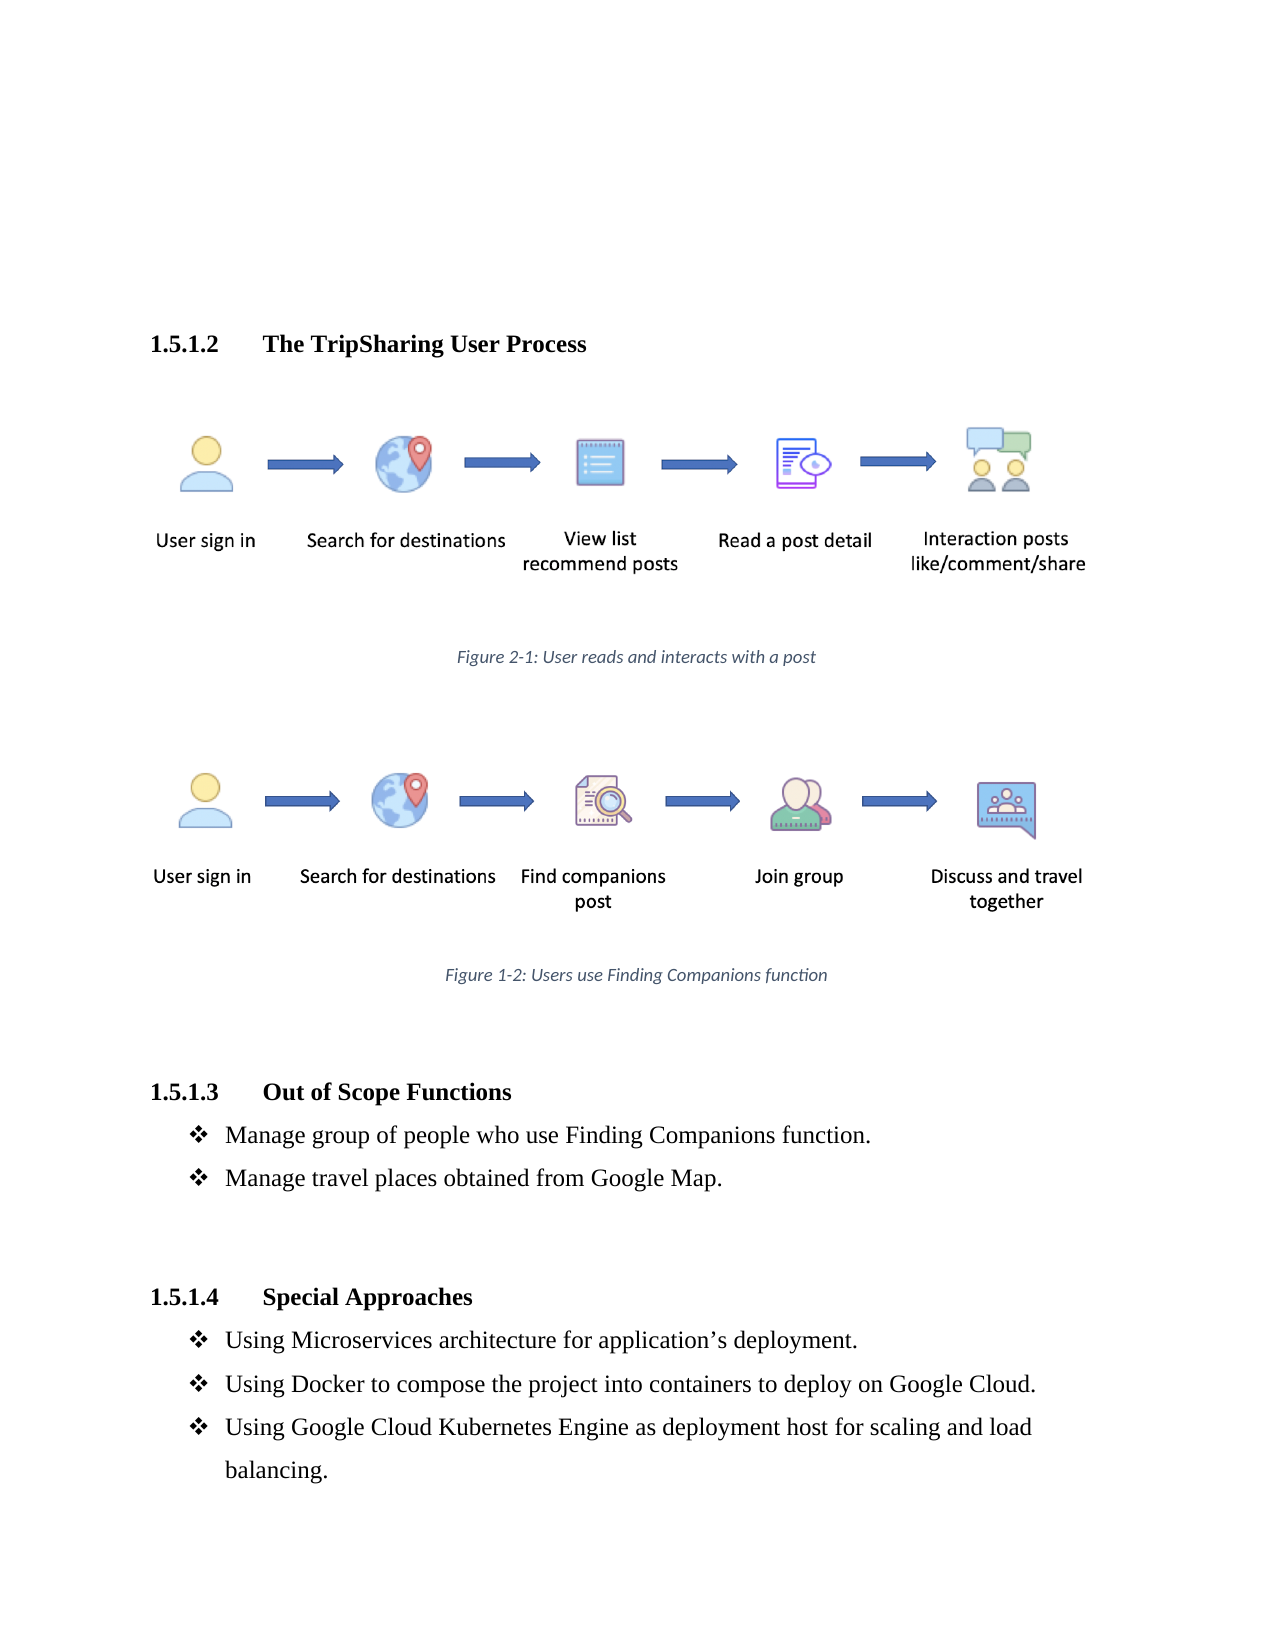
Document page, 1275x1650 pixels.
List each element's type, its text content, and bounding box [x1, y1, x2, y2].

list Using Microservices architecture for application’s deployment. [187, 1326, 1125, 1354]
list The TripSharing User Process [150, 329, 1125, 358]
list Using Google Cloud Kubernetes Engine as deployment host for scaling and load balancing. [187, 1412, 1125, 1484]
list Special Approaches [150, 1282, 1125, 1311]
list Manage group of people who use Finding Companions function. [187, 1120, 1125, 1148]
picture [150, 758, 1091, 932]
picture [150, 389, 1096, 615]
list Out of Scope Functions [150, 1077, 1125, 1105]
text Figure 2-1: User reads and interacts with a post [150, 645, 1125, 668]
text Figure 1-2: Users use Finding Companions function [150, 963, 1125, 986]
list Using Docker to compose the project into containers to deploy on Google Cloud. [187, 1369, 1125, 1397]
list Manage travel places obtained from Google Map. [187, 1163, 1125, 1192]
